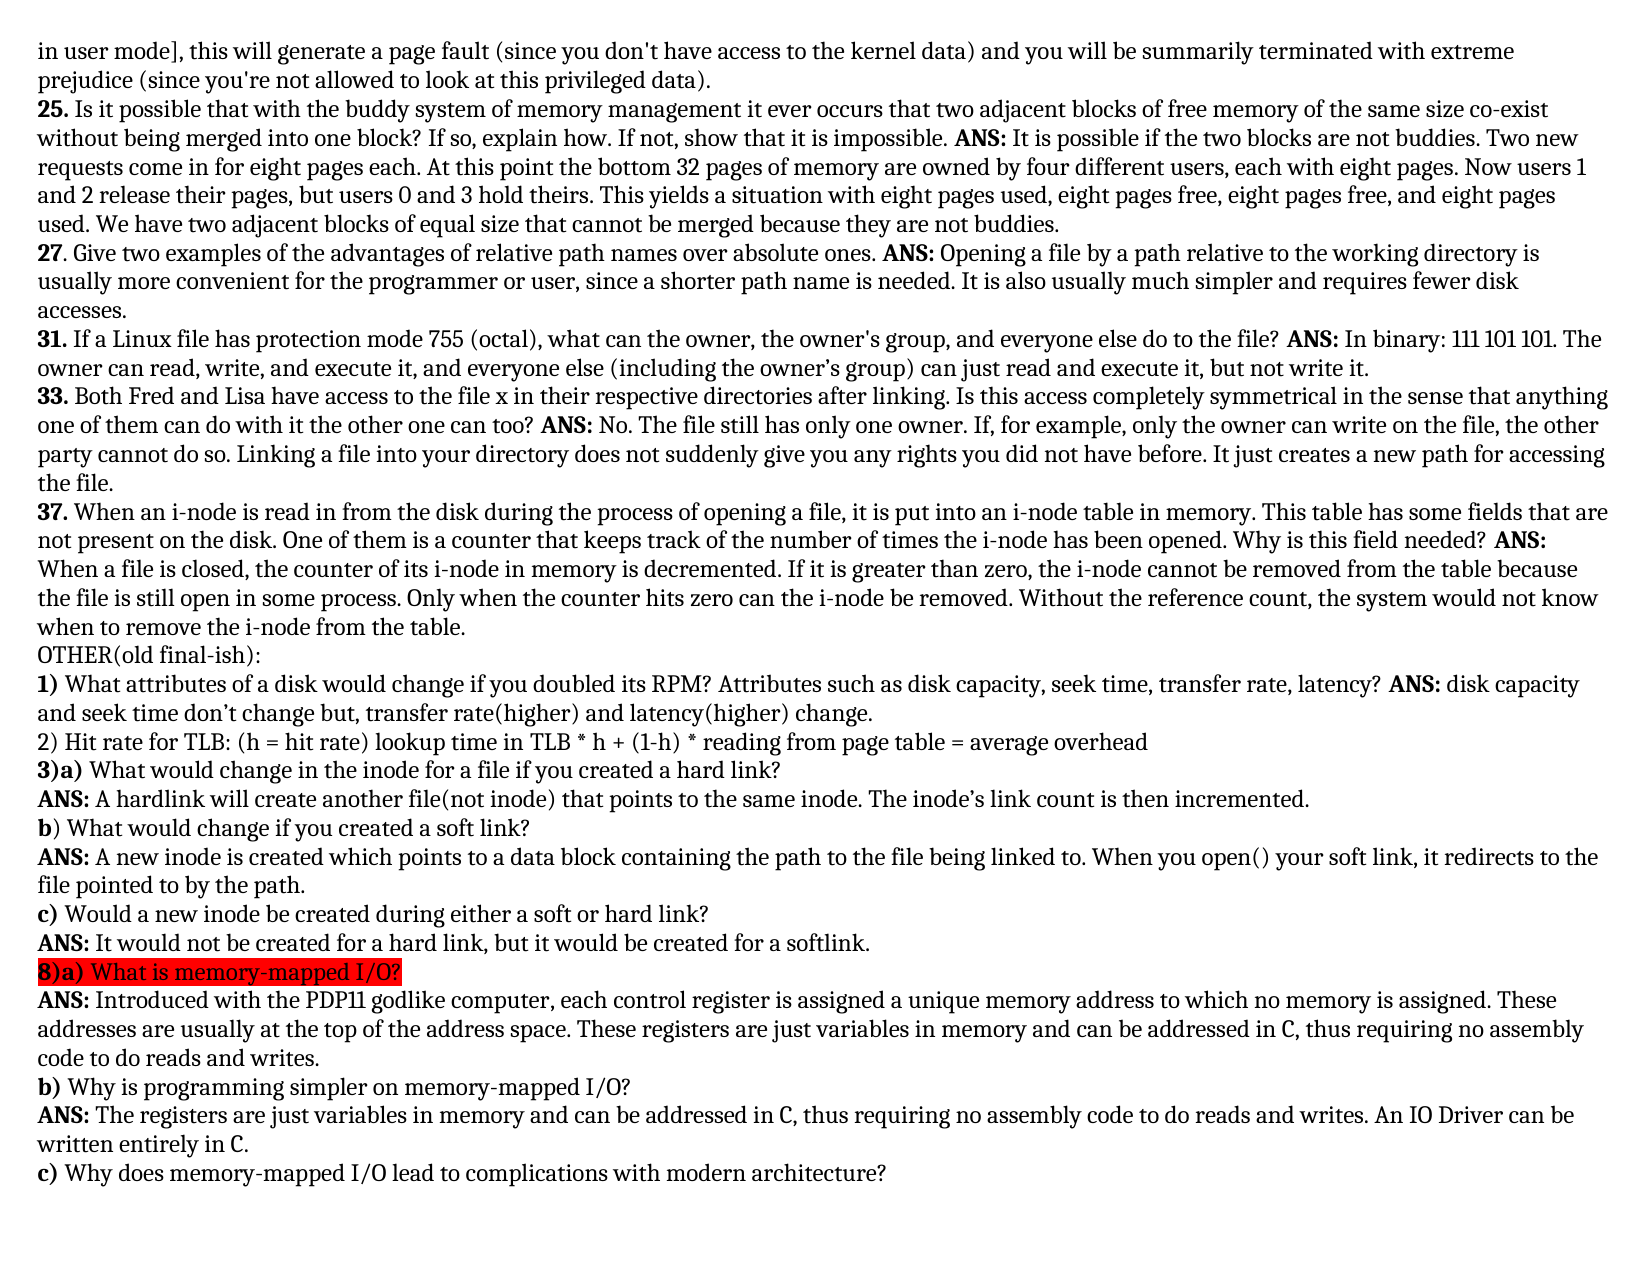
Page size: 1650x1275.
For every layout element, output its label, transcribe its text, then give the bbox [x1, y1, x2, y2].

text b) What would change if you created a soft link? [37, 814, 1612, 842]
text 37. When an i-node is read in from the disk during the process of opening a file, it is put into an i-node table in memory. This table has some fields that are not present on the disk. One of them is a counter that keeps track of the number of times the i-node has been opened. Why is this field needed? ANS: When a file is closed, the counter of its i-node in memory is decremented. If it is greater than zero, the i-node cannot be removed from the table because the file is still open in some process. Only when the counter hits zero can the i-node be removed. Without the reference count, the system would not know when to remove the i-node from the table. [37, 497, 1612, 641]
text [37, 37, 1612, 95]
text 31. If a Linux file has protection mode 755 (octal), what can the owner, the owner's group, and everyone else do to the file? ANS: In binary: 111 101 101. The owner can read, write, and execute it, and everyone else (including the owner’s group) can just read and execute it, but not write it. [37, 325, 1612, 382]
text 25. Is it possible that with the buddy system of memory management it ever occurs that two adjacent blocks of free memory of the same size co-exist without being merged into one block? If so, explain how. If not, show that it is impossible. ANS: It is possible if the two blocks are not buddies. Two new requests come in for eight pages each. At this point the bottom 32 pages of memory are owned by four different users, each with eight pages. Now users 1 and 2 release their pages, but users 0 and 3 hold theirs. This yields a situation with eight pages used, eight pages free, eight pages free, and eight pages used. We have two adjacent blocks of equal size that cannot be merged because they are not buddies. [37, 95, 1612, 239]
text 33. Both Fred and Lisa have access to the file x in their respective directories after linking. Is this access completely symmetrical in the sense that anything one of them can do with it the other one can too? ANS: No. The file still has only one owner. If, for example, only the owner can write on the file, the other party cannot do so. Linking a file into your directory does not suddenly give you any rights you did not have before. It just creates a new path for accessing the file. [37, 382, 1612, 497]
text 8)a) What is memory-mapped I/O? [37, 957, 1612, 986]
text ANS: A new inode is created which points to a data block containing the path to the file being linked to. When you open() your soft link, it redirects to the file pointed to by the path. [37, 842, 1612, 900]
text c) Would a new inode be created during either a soft or hard link? [37, 900, 1612, 929]
text ANS: Introduced with the PDP11 godlike computer, each control register is assigned a unique memory address to which no memory is assigned. These addresses are usually at the top of the address space. These registers are just variables in memory and can be addressed in C, thus requiring no assembly code to do reads and writes. [37, 986, 1612, 1072]
text ANS: The registers are just variables in memory and can be addressed in C, thus requiring no assembly code to do reads and writes. An IO Driver can be written entirely in C. [37, 1101, 1612, 1159]
text ANS: It would not be created for a hard link, but it would be created for a softlink. [37, 929, 1612, 957]
text 3)a) What would change in the inode for a file if you created a hard link? [37, 756, 1612, 785]
text ANS: A hardlink will create another file(not inode) that points to the same inode. The inode’s link count is then incremented. [37, 785, 1612, 814]
text 27. Give two examples of the advantages of relative path names over absolute ones. ANS: Opening a file by a path relative to the working directory is usually more convenient for the programmer or user, since a shorter path name is needed. It is also usually much simpler and requires fewer disk accesses. [37, 239, 1612, 325]
text 1) What attributes of a disk would change if you doubled its RPM? Attributes such as disk capacity, seek time, transfer rate, latency? ANS: disk capacity and seek time don’t change but, transfer rate(higher) and latency(higher) change. [37, 670, 1612, 727]
text 2) Hit rate for TLB: (h = hit rate) lookup time in TLB * h + (1-h) * reading from page table = average overhead [37, 727, 1612, 756]
text c) Why does memory-mapped I/O lead to complications with modern architecture? [37, 1159, 1612, 1187]
text OTHER(old final-ish): [37, 641, 1612, 670]
text b) Why is programming simpler on memory-mapped I/O? [37, 1072, 1612, 1101]
